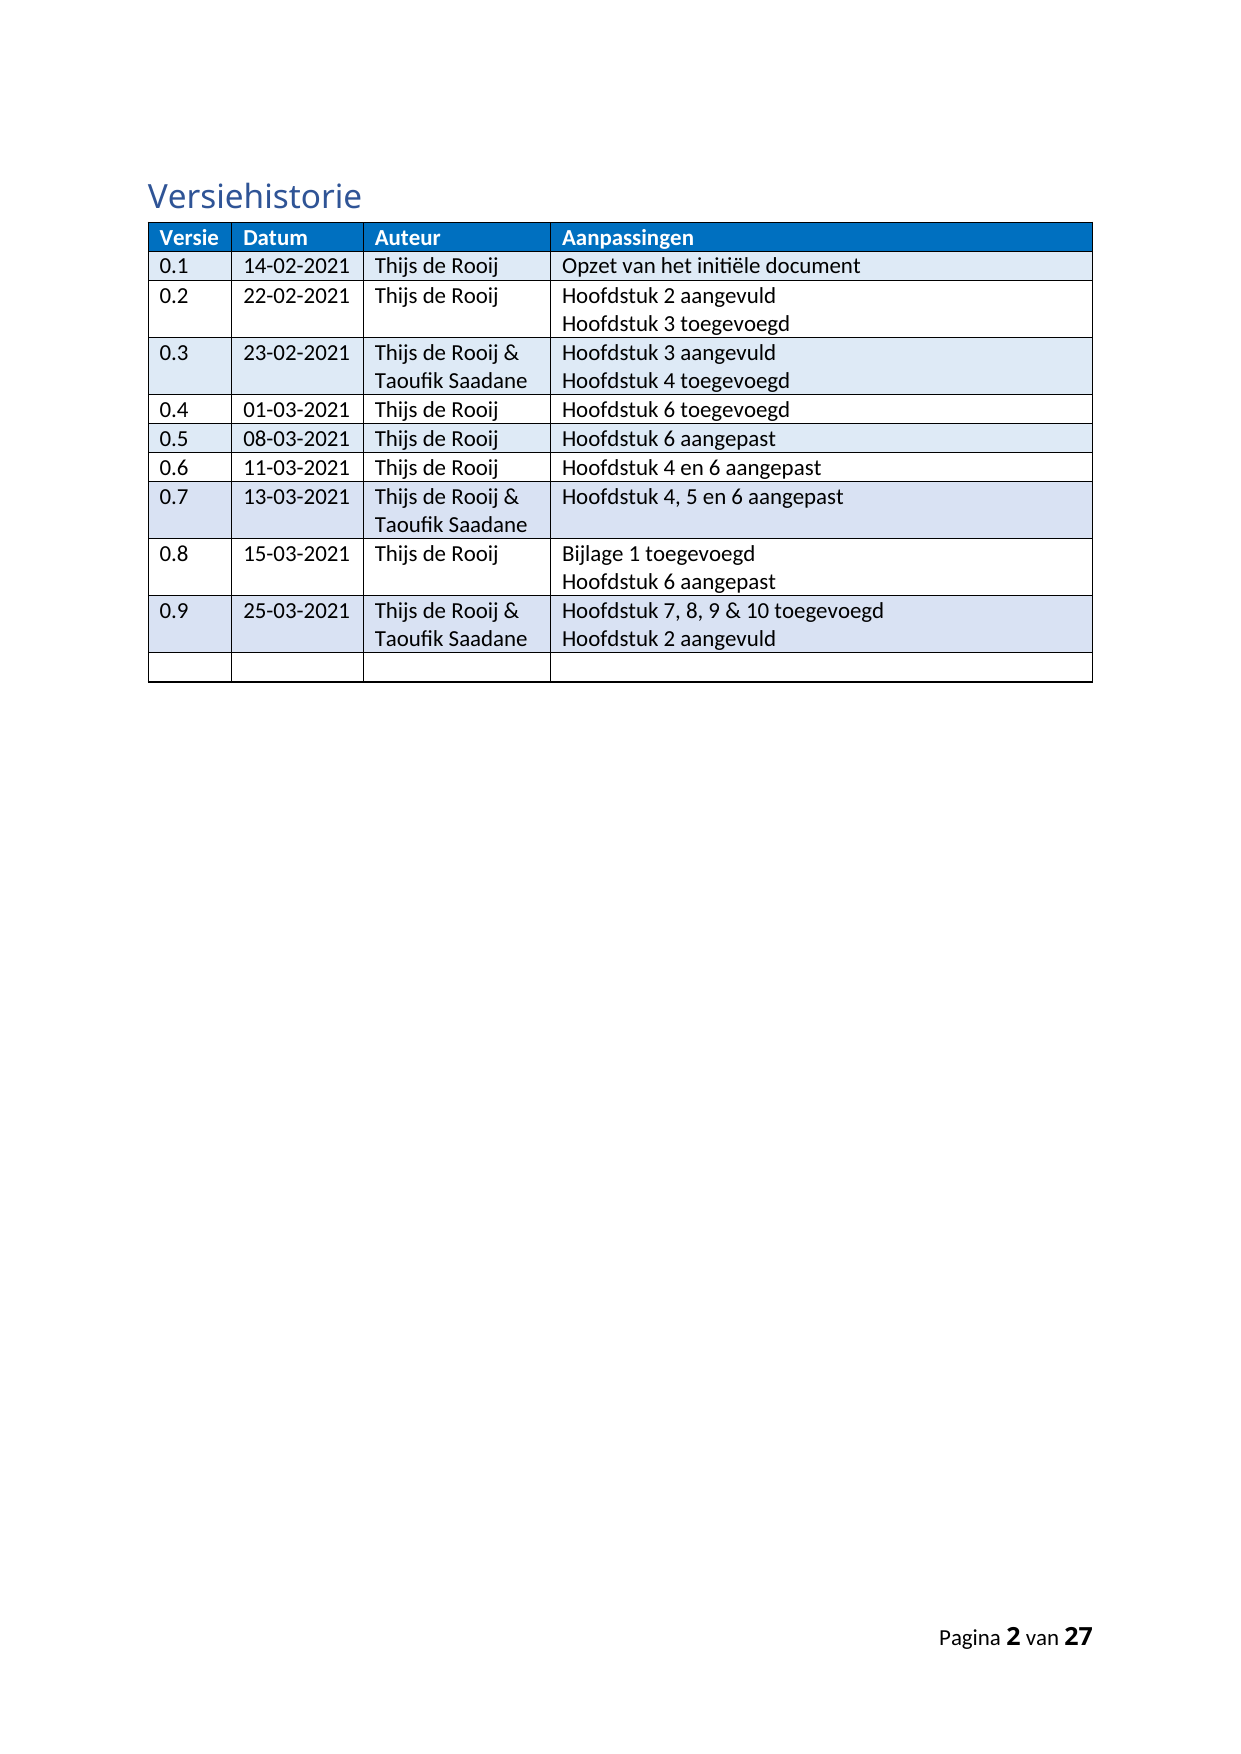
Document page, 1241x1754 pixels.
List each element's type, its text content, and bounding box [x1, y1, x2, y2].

table_cell 01-03-2021 [232, 395, 363, 423]
table_cell 0.6 [149, 453, 231, 481]
table_cell [364, 653, 550, 681]
table_cell 0.8 [149, 539, 231, 595]
table_cell 0.4 [149, 395, 231, 423]
table_cell Thijs de Rooij [364, 424, 550, 452]
table_cell Hoofdstuk 4, 5 en 6 aangepast [551, 482, 1092, 538]
table_cell Hoofdstuk 6 toegevoegd [551, 395, 1092, 423]
table_cell Bijlage 1 toegevoegd Hoofdstuk 6 aangepast [551, 539, 1092, 595]
subtitle Versiehistorie [148, 173, 1093, 218]
table_cell Thijs de Rooij [364, 453, 550, 481]
table_cell Thijs de Rooij & Taoufik Saadane [364, 596, 550, 652]
table_cell Opzet van het initiële document [551, 252, 1092, 280]
table_cell [232, 653, 363, 681]
table_header Versie [149, 223, 231, 251]
table_cell 0.9 [149, 596, 231, 652]
table_cell Thijs de Rooij & Taoufik Saadane [364, 338, 550, 394]
table_cell Thijs de Rooij [364, 252, 550, 280]
table_cell Thijs de Rooij & Taoufik Saadane [364, 482, 550, 538]
table_header Auteur [364, 223, 550, 251]
table_cell Hoofdstuk 7, 8, 9 & 10 toegevoegd Hoofdstuk 2 aangevuld [551, 596, 1092, 652]
table_cell 0.3 [149, 338, 231, 394]
table_cell Hoofdstuk 3 aangevuld Hoofdstuk 4 toegevoegd [551, 338, 1092, 394]
table_cell Hoofdstuk 4 en 6 aangepast [551, 453, 1092, 481]
table_cell 0.1 [149, 252, 231, 280]
table_cell 14-02-2021 [232, 252, 363, 280]
table_header Datum [232, 223, 363, 251]
table_cell 25-03-2021 [232, 596, 363, 652]
table_cell Thijs de Rooij [364, 539, 550, 595]
table_cell 23-02-2021 [232, 338, 363, 394]
table_cell 0.7 [149, 482, 231, 538]
table_header Aanpassingen [551, 223, 1092, 251]
table_cell Thijs de Rooij [364, 281, 550, 337]
table_cell 22-02-2021 [232, 281, 363, 337]
table_cell 13-03-2021 [232, 482, 363, 538]
table_cell 0.2 [149, 281, 231, 337]
table_cell Thijs de Rooij [364, 395, 550, 423]
table_cell 0.5 [149, 424, 231, 452]
table_cell Hoofdstuk 2 aangevuld Hoofdstuk 3 toegevoegd [551, 281, 1092, 337]
table_cell 08-03-2021 [232, 424, 363, 452]
table_cell [551, 653, 1092, 681]
table_cell Hoofdstuk 6 aangepast [551, 424, 1092, 452]
table_cell 11-03-2021 [232, 453, 363, 481]
table_cell [149, 653, 231, 681]
table_cell 15-03-2021 [232, 539, 363, 595]
